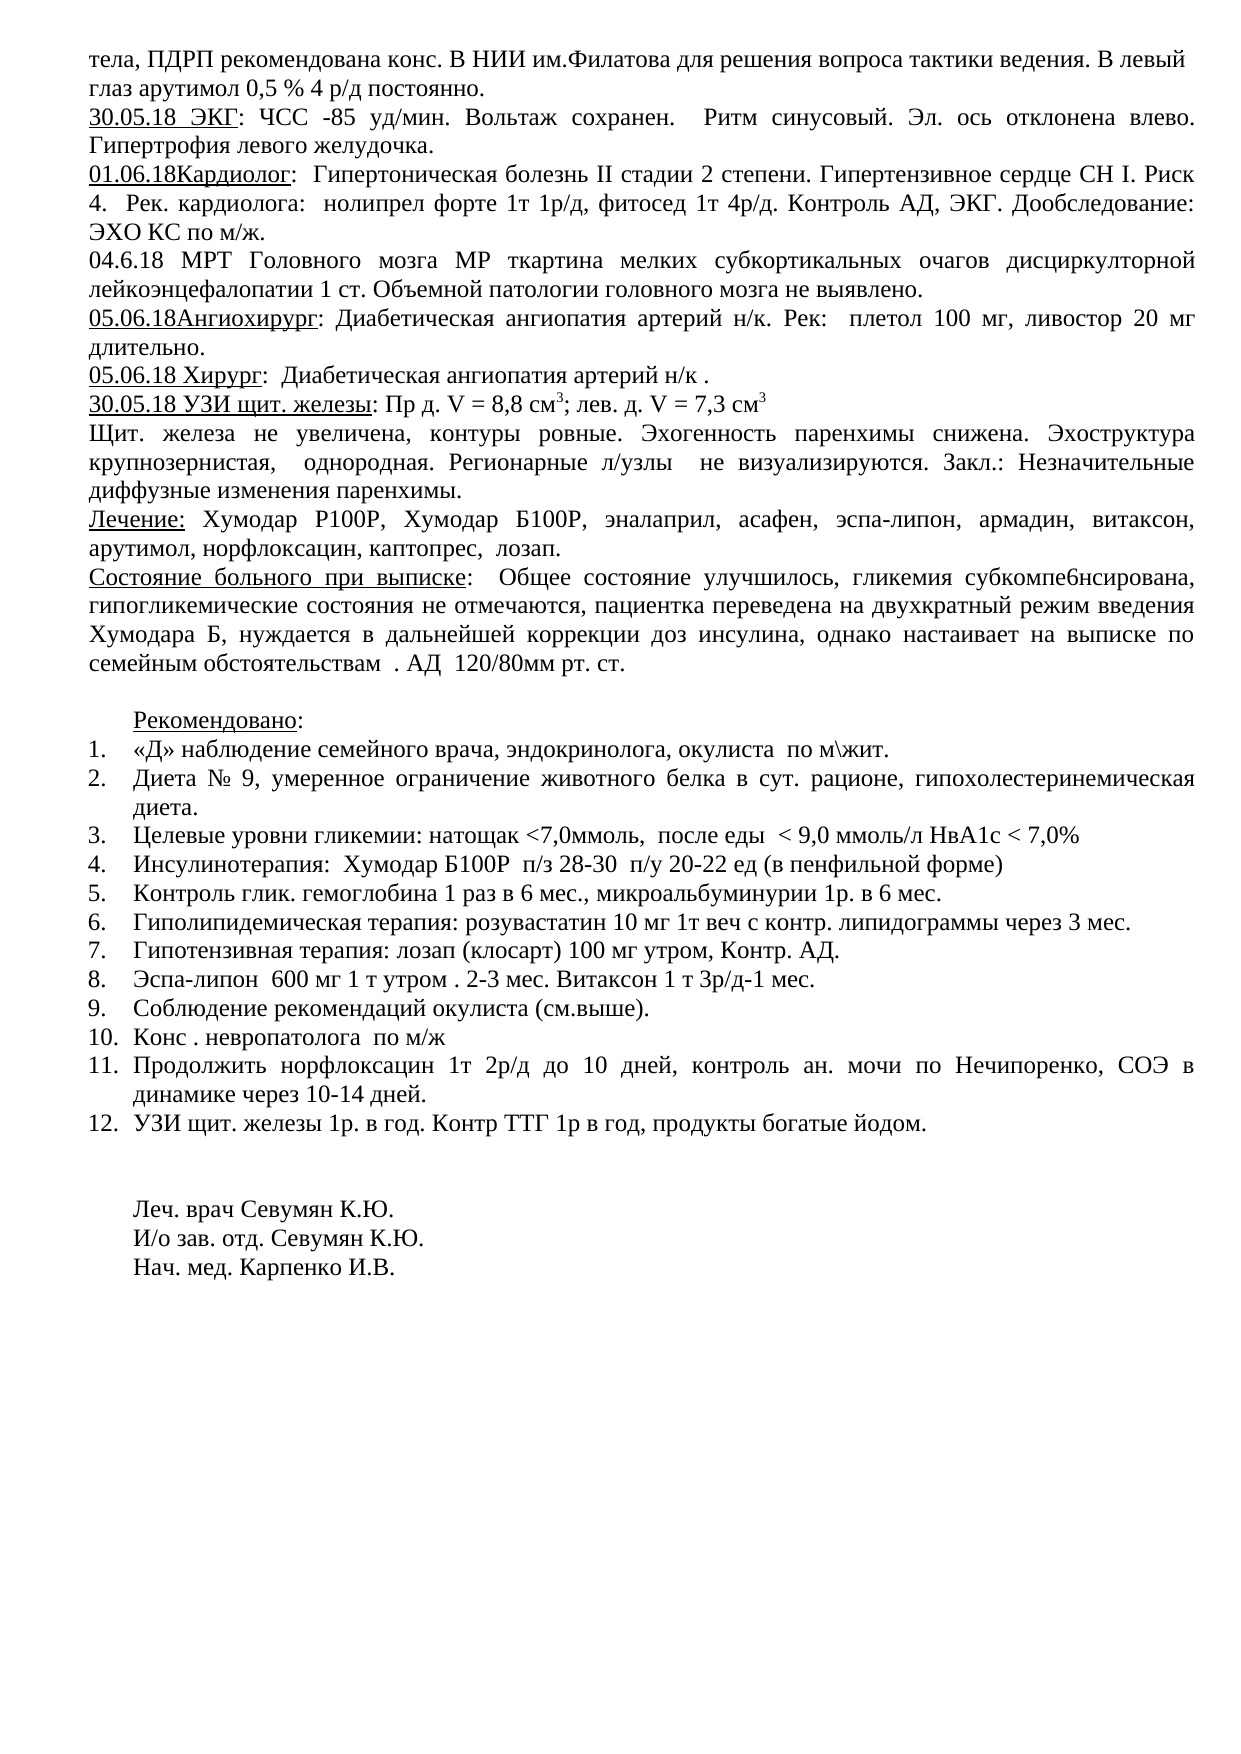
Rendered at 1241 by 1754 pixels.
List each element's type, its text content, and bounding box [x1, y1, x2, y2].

text Рекомендовано: [133, 706, 1196, 734]
text 04.6.18 МРТ Головного мозга МР ткартина мелких субкортикальных очагов дисциркулторной лейкоэнцефалопатии 1 ст. Объемной патологии головного мозга не выявлено. [89, 246, 1196, 303]
list Соблюдение рекомендаций окулиста (см.выше). [88, 993, 1196, 1022]
text Лечение: Хумодар Р100Р, Хумодар Б100Р, эналаприл, асафен, эспа-липон, армадин, витаксон, арутимол, норфлоксацин, каптопрес, лозап. [89, 504, 1196, 562]
list УЗИ щит. железы 1р. в год. Контр ТТГ 1р в год, продукты богатые йодом. [88, 1108, 1196, 1137]
text 30.05.18 ЭКГ: ЧСС -85 уд/мин. Вольтаж Ритм синусовый. Эл. ось отклонена влево. Гипертрофия левого желудочка. [89, 102, 1196, 159]
text Состояние больного при выписке: АД 120/80мм рт. ст. [89, 562, 1196, 677]
list «Д» наблюдение семейного врача, эндокринолога, окулиста по м\жит. [88, 734, 1196, 763]
text 05.06.18 Хирург: [89, 361, 1196, 389]
list Контроль глик. гемоглобина 1 раз в 6 мес., 1р. в 6 мес. [88, 878, 1196, 907]
list Инсулинотерапия: Хумодар Б100Р п/з 28-30 п/у 20-22 ед (в пенфильной форме) [88, 849, 1196, 878]
list Конс . невропатолога по м/ж [88, 1022, 1196, 1051]
list 600 мг 1 т утром . 2-3 мес. Витаксон 1 т 3р/д-1 мес. [88, 964, 1196, 993]
text Нач. мед. Карпенко И.В. [133, 1252, 1196, 1281]
text Леч. врач [133, 1194, 1196, 1223]
list лозап (клосарт) 100 мг утром, Контр. АД. [88, 936, 1196, 964]
list Гиполипидемическая терапия: 10 мг 1т веч с контр. липидограммы через 3 мес. [88, 907, 1196, 936]
text 30.05.18 УЗИ щит. железы: Пр д. V = 8,8 см3; лев. д. V = 7,3 см3 [89, 389, 1196, 418]
text Щит. железа не увеличена, контуры ровные. Эхогенность паренхимы снижена. Эхоструктура крупнозернистая, однородная. Регионарные л/узлы не визуализируются. Закл.: Незначительные диффузные изменения паренхимы. [89, 418, 1196, 504]
list Диета № 9, умеренное ограничение животного белка в сут. рационе, гипохолестеринемическая диета. [88, 763, 1196, 821]
text 01.06.18Кардиолог: Гипертоническая болезнь II стадии 2 степени. Гипертензивное сердце СН I. Риск 4. Рек. кардиолога: нолипрел форте 1т 1р/д, фитосед 1т 4р/д. Контроль АД, ЭКГ. Дообследование: ЭХО КС по м/ж. [89, 159, 1196, 246]
text 05.06.18Ангиохирург: Диабетическая ангиопатия артерий н/к. [89, 303, 1196, 361]
list Продолжить норфлоксацин 1т 2р/д до 10 дней, контроль ан. мочи по Нечипоренко, СОЭ в динамике через 10-14 дней. [88, 1051, 1196, 1108]
list Целевые уровни гликемии: натощак <ммоль, после еды < ммоль/л НвА1с < % [88, 821, 1196, 849]
